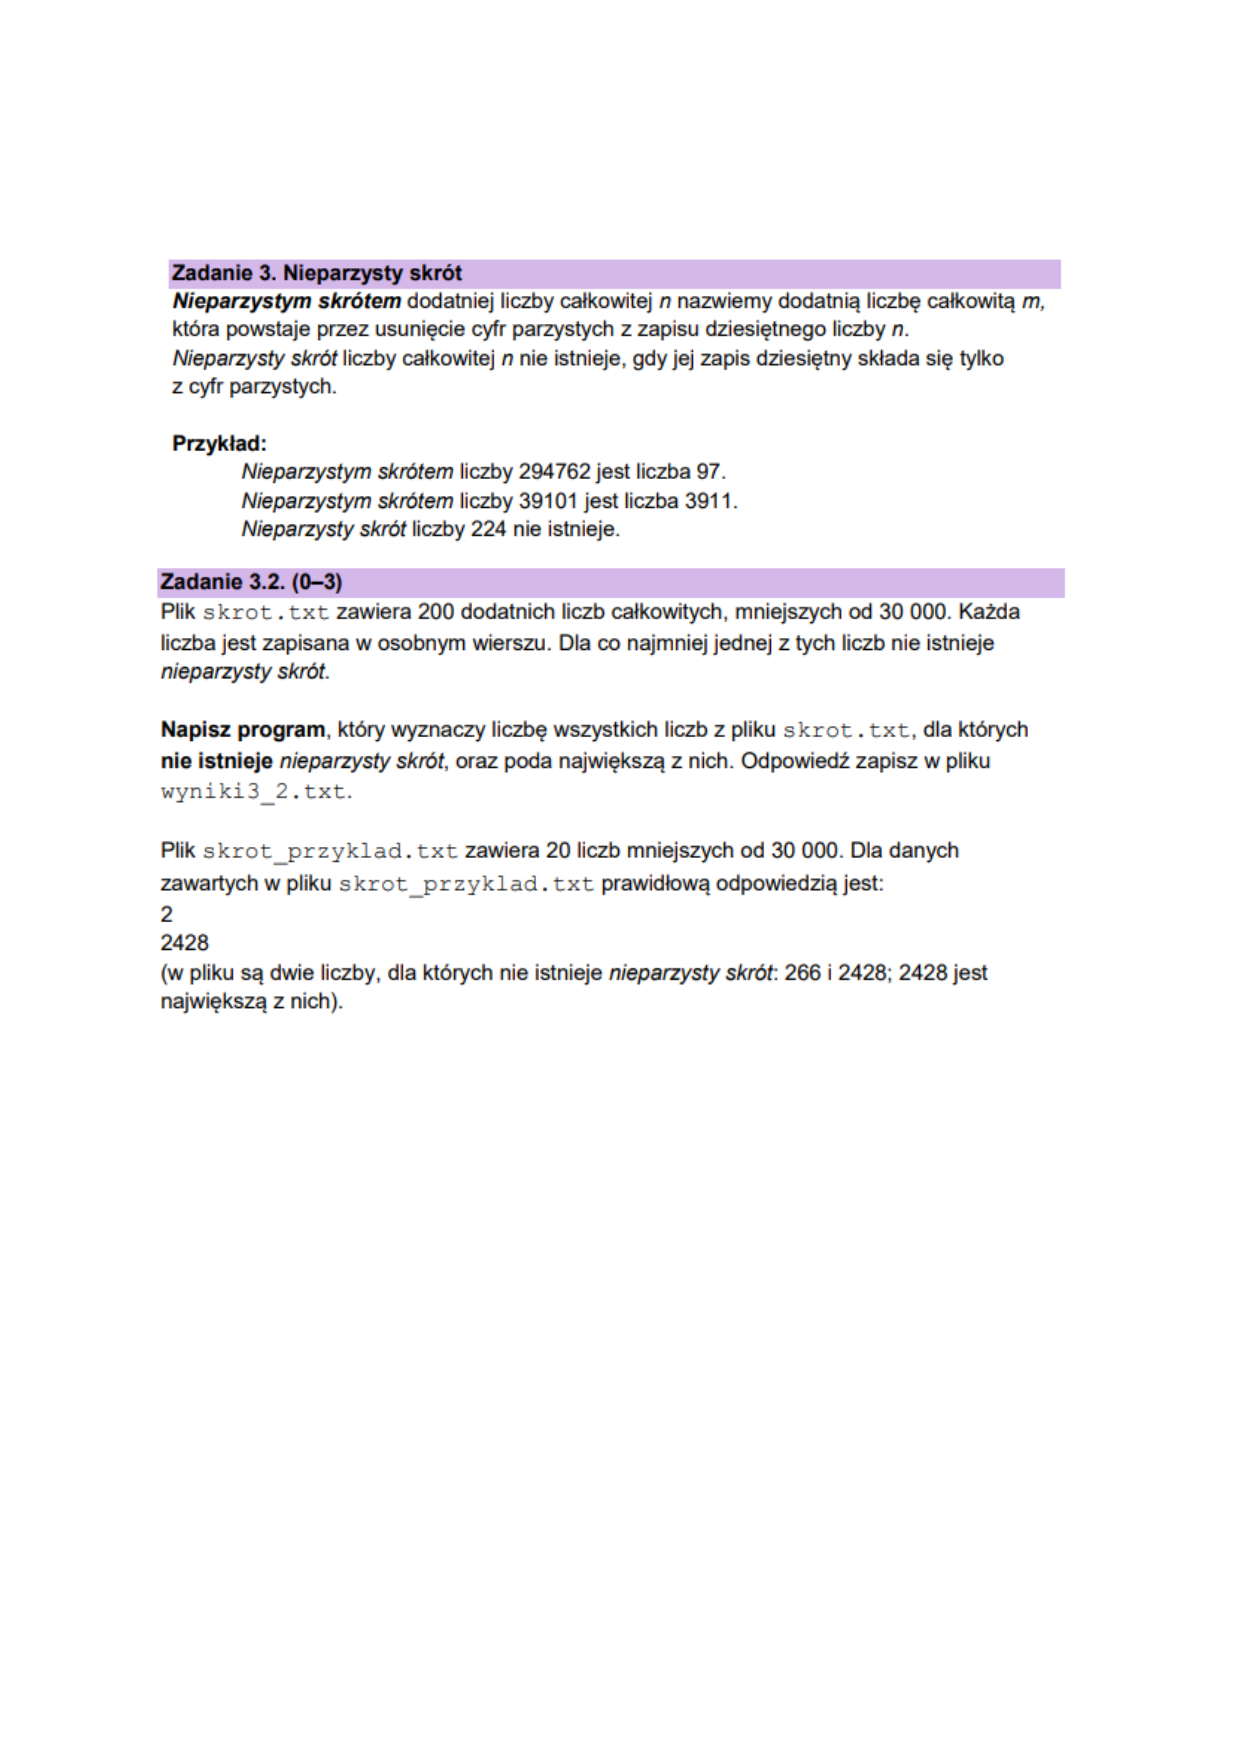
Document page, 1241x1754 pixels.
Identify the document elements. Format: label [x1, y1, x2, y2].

picture [147, 555, 1092, 1031]
picture [147, 248, 1092, 554]
